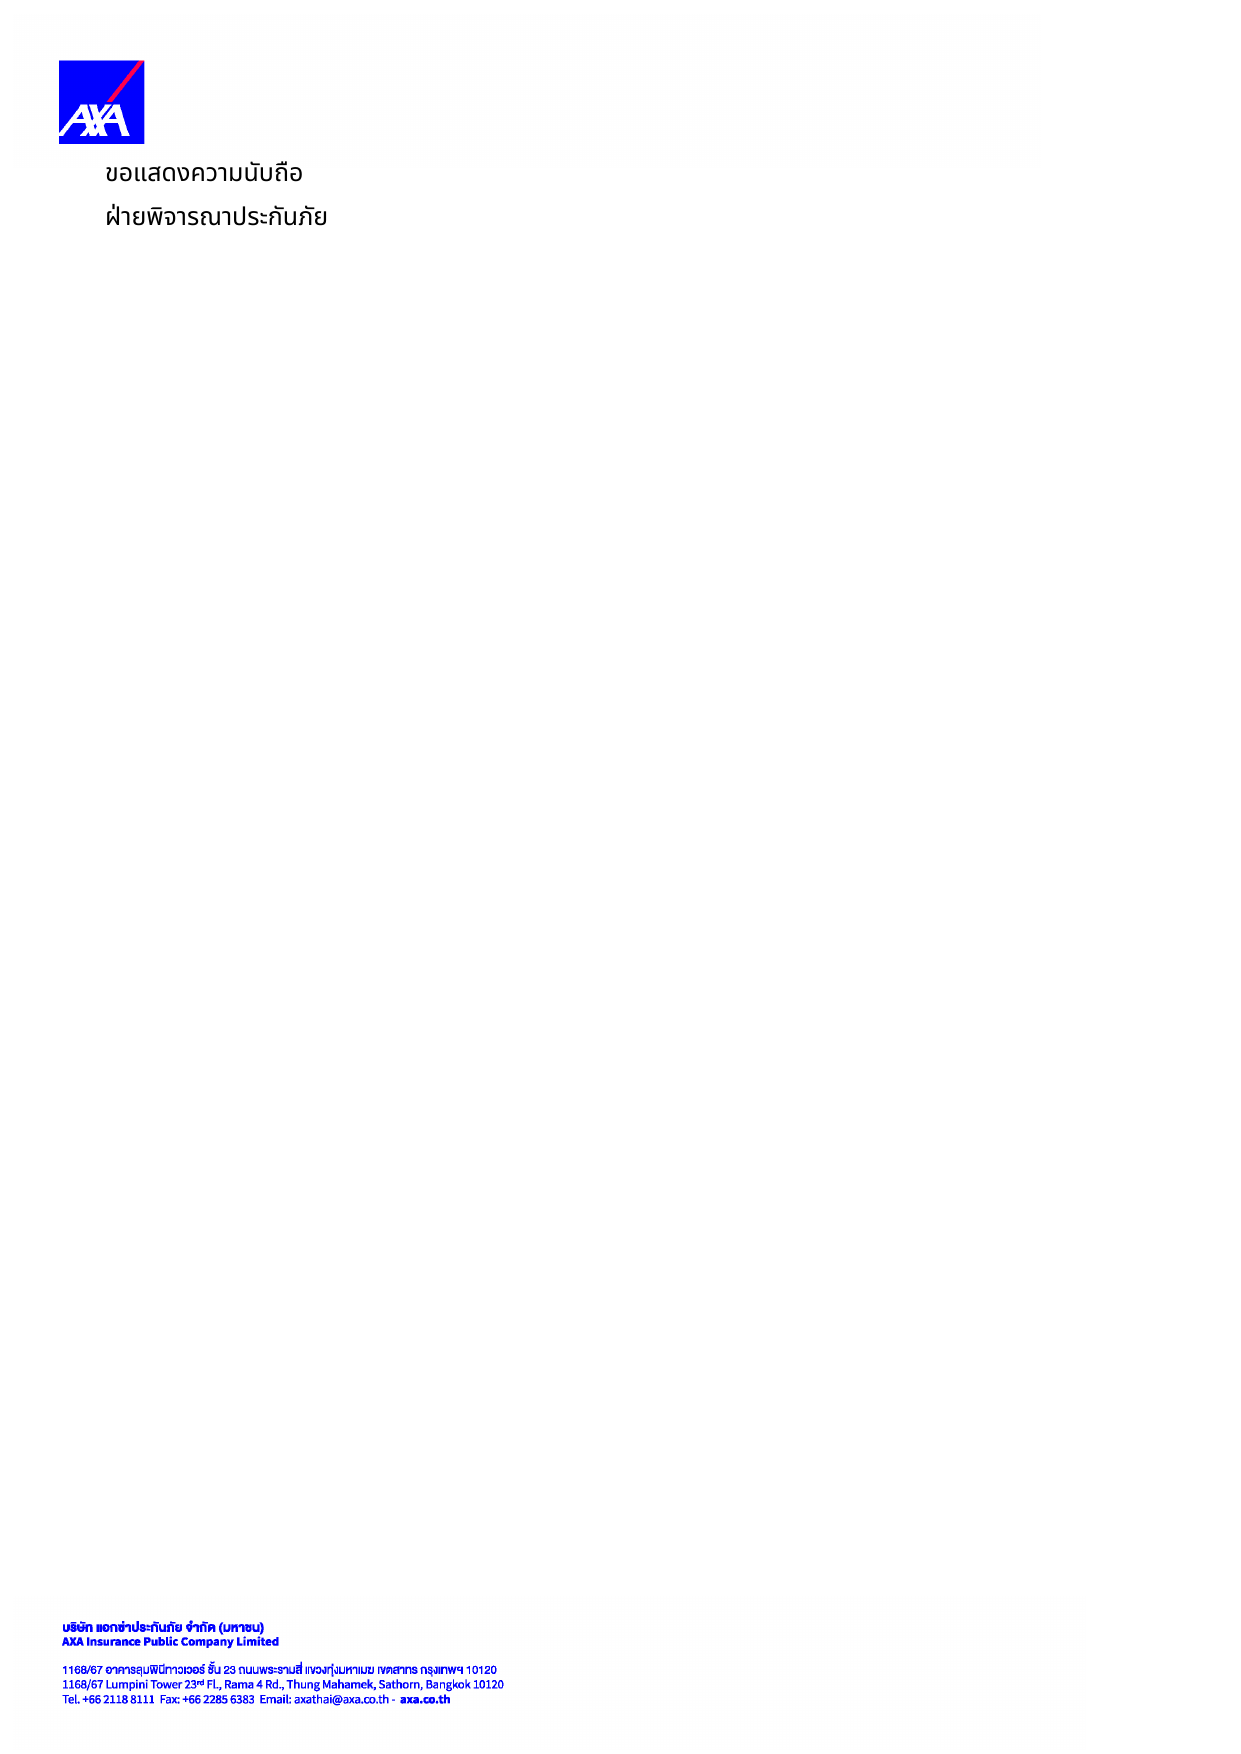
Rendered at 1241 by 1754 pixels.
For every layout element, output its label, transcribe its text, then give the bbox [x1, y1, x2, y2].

picture [12, 1596, 1086, 1750]
text ฝ่ายพิจารณาประกันภัย [105, 198, 1135, 236]
text ขอแสดงความนับถือ [105, 155, 1135, 193]
picture [12, 14, 1042, 168]
